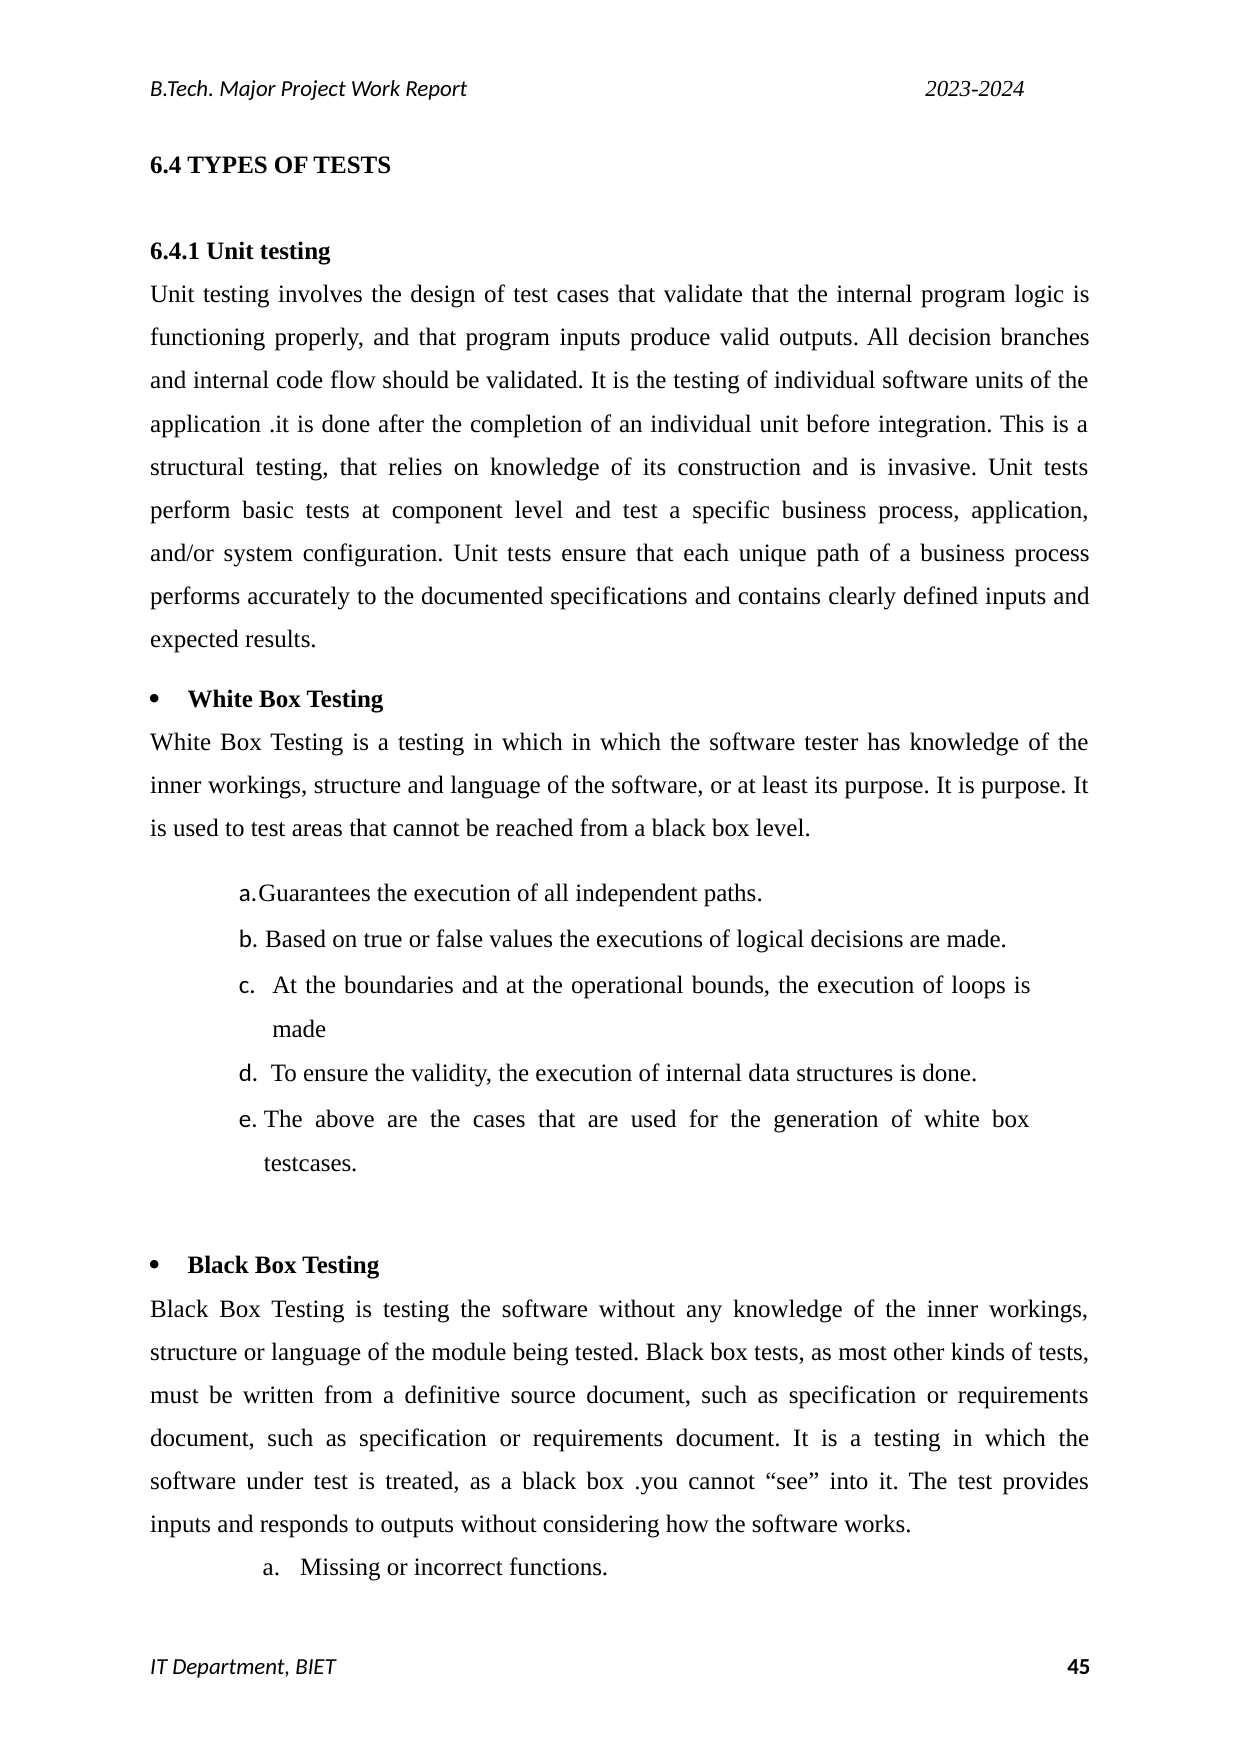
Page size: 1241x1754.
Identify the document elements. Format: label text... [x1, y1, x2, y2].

list Missing or incorrect functions. [262, 1552, 1090, 1581]
text White Box Testing is a testing in which in which the software tester has knowledge of the inner workings, structure and language of the software, or at least its purpose. It is purpose. It is used to test areas that cannot be reached from a black box level. [150, 727, 1090, 842]
list Guarantees the execution of all independent paths. [239, 877, 1031, 908]
list To ensure the validity, the execution of internal data structures is done. [238, 1057, 1031, 1087]
list Black Box Testing [150, 1251, 1090, 1279]
text Unit testing involves the design of test cases that validate that the internal program logic is functioning properly, and that program inputs produce valid outputs. All decision branches and internal code flow should be validated. It is the testing of individual software units of the application .it is done after the completion of an individual unit before integration. This is a structural testing, that relies on knowledge of its construction and is invasive. Unit tests perform basic tests at component level and test a specific business process, application, and/or system configuration. Unit tests ensure that each unique path of a business process performs accurately to the documented specifications and contains clearly defined inputs and expected results. [150, 279, 1090, 653]
list White Box Testing [150, 684, 1090, 713]
list The above are the cases that are used for the generation of white box testcases. [239, 1103, 1031, 1176]
list At the boundaries and at the operational bounds, the execution of loops is made [238, 969, 1031, 1043]
text 6.4 TYPES OF TESTS [150, 150, 1090, 179]
text 6.4.1 Unit testing [150, 236, 1090, 265]
text Black Box Testing is testing the software without any knowledge of the inner workings, structure or language of the module being tested. Black box tests, as most other kinds of tests, must be written from a definitive source document, such as specification or requirements document, such as specification or requirements document. It is a testing in which the software under test is treated, as a black box .you cannot “see” into it. The test provides inputs and responds to outputs without considering how the software works. [150, 1294, 1090, 1538]
list Based on true or false values the executions of logical decisions are made. [238, 923, 1031, 954]
